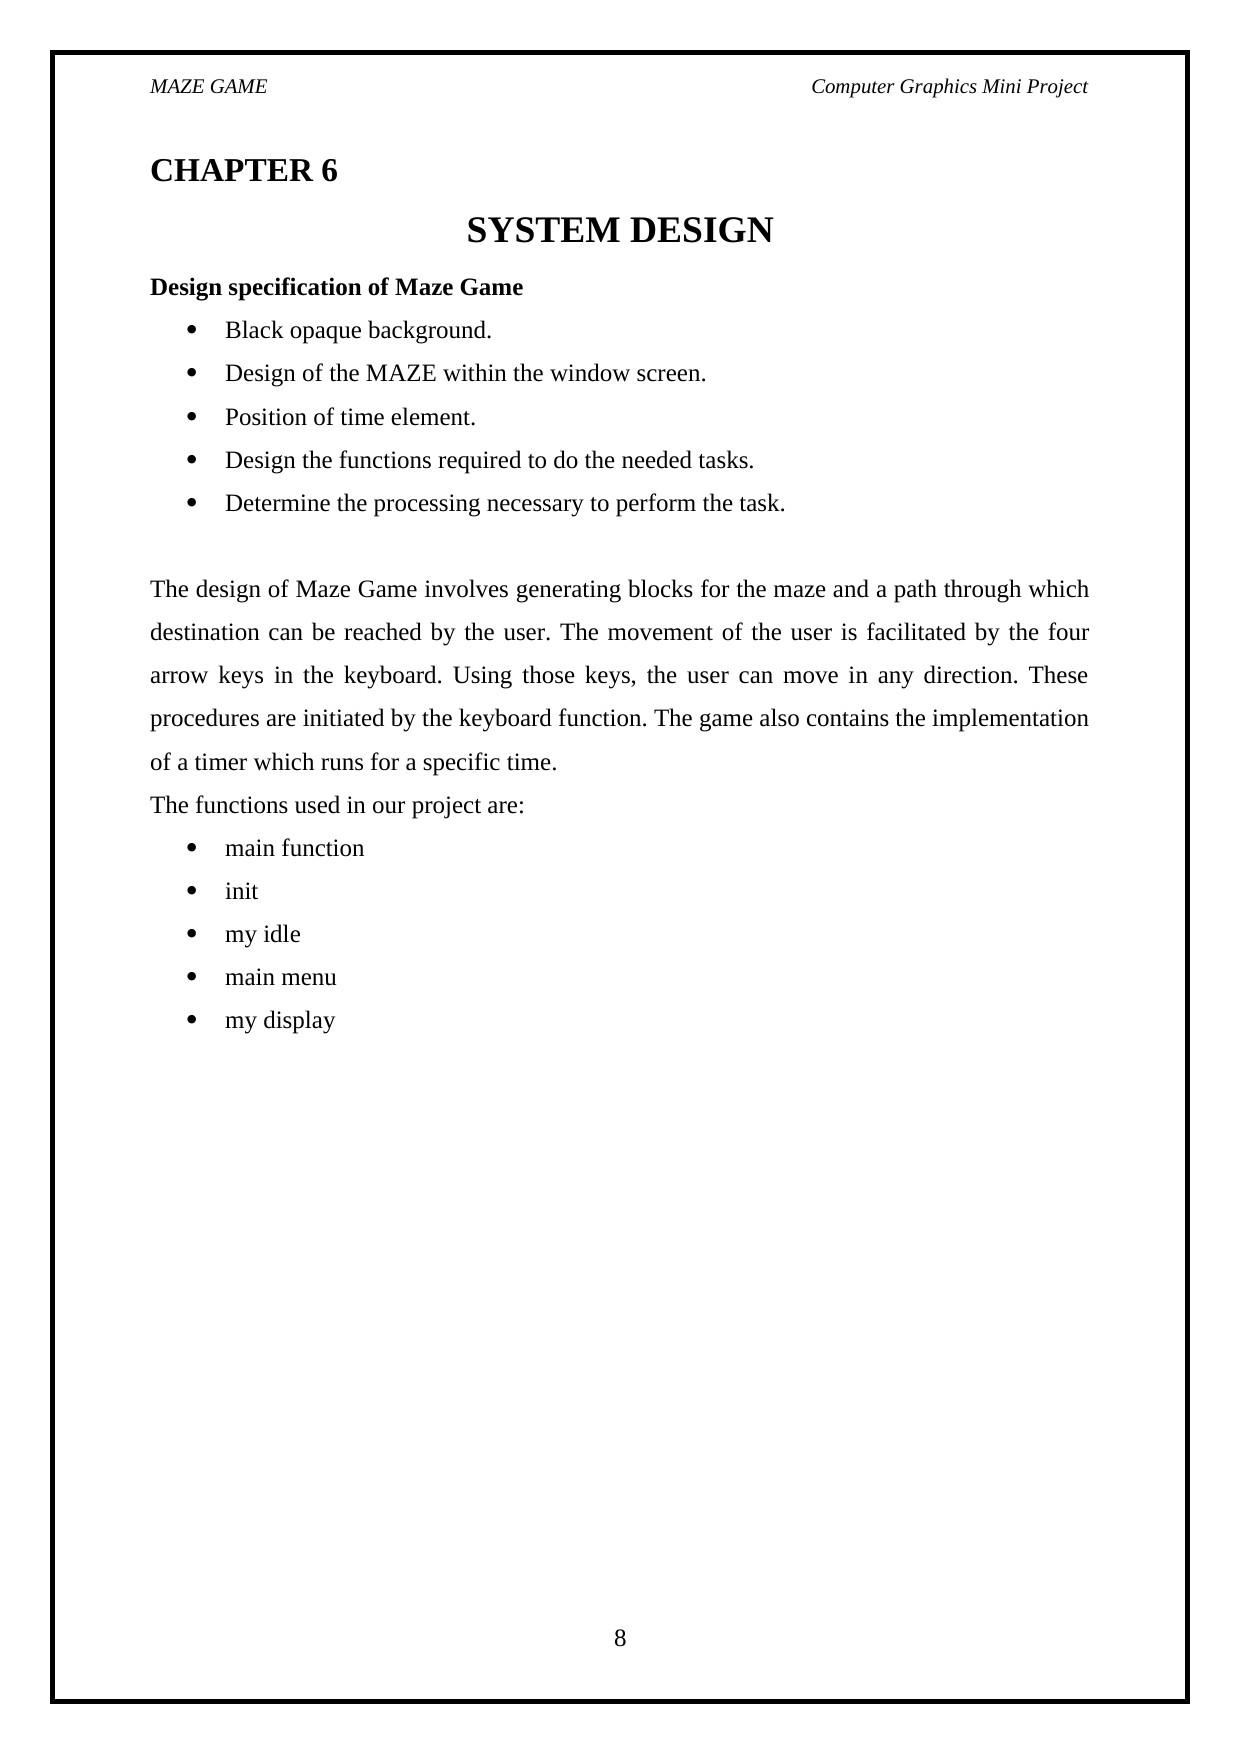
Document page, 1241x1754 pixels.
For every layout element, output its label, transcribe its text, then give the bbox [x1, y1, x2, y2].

text SYSTEM DESIGN [150, 207, 1090, 251]
list main function [187, 833, 1090, 862]
list my idle [187, 919, 1090, 948]
text Design specification of Maze Game [150, 272, 1090, 301]
list Design the functions required to do the needed tasks. [187, 445, 1090, 473]
list init [187, 876, 1090, 905]
list Design of the MAZE within the window screen. [187, 358, 1090, 387]
list my display [187, 1005, 1090, 1034]
list Position of time element. [187, 402, 1090, 430]
list Determine the processing necessary to perform the task. [187, 488, 1090, 517]
text CHAPTER 6 [150, 150, 1090, 188]
text The functions used in our project are: [150, 790, 1090, 818]
text The design of Maze Game involves generating blocks for the maze and a path through which destination can be reached by the user. The movement of the user is facilitated by the four arrow keys in the keyboard. Using those keys, the user can move in any direction. These procedures are initiated by the keyboard function. The game also contains the implementation of a timer which runs for a specific time. [150, 574, 1090, 775]
list Black opaque background. [187, 315, 1090, 344]
list main menu [187, 962, 1090, 991]
